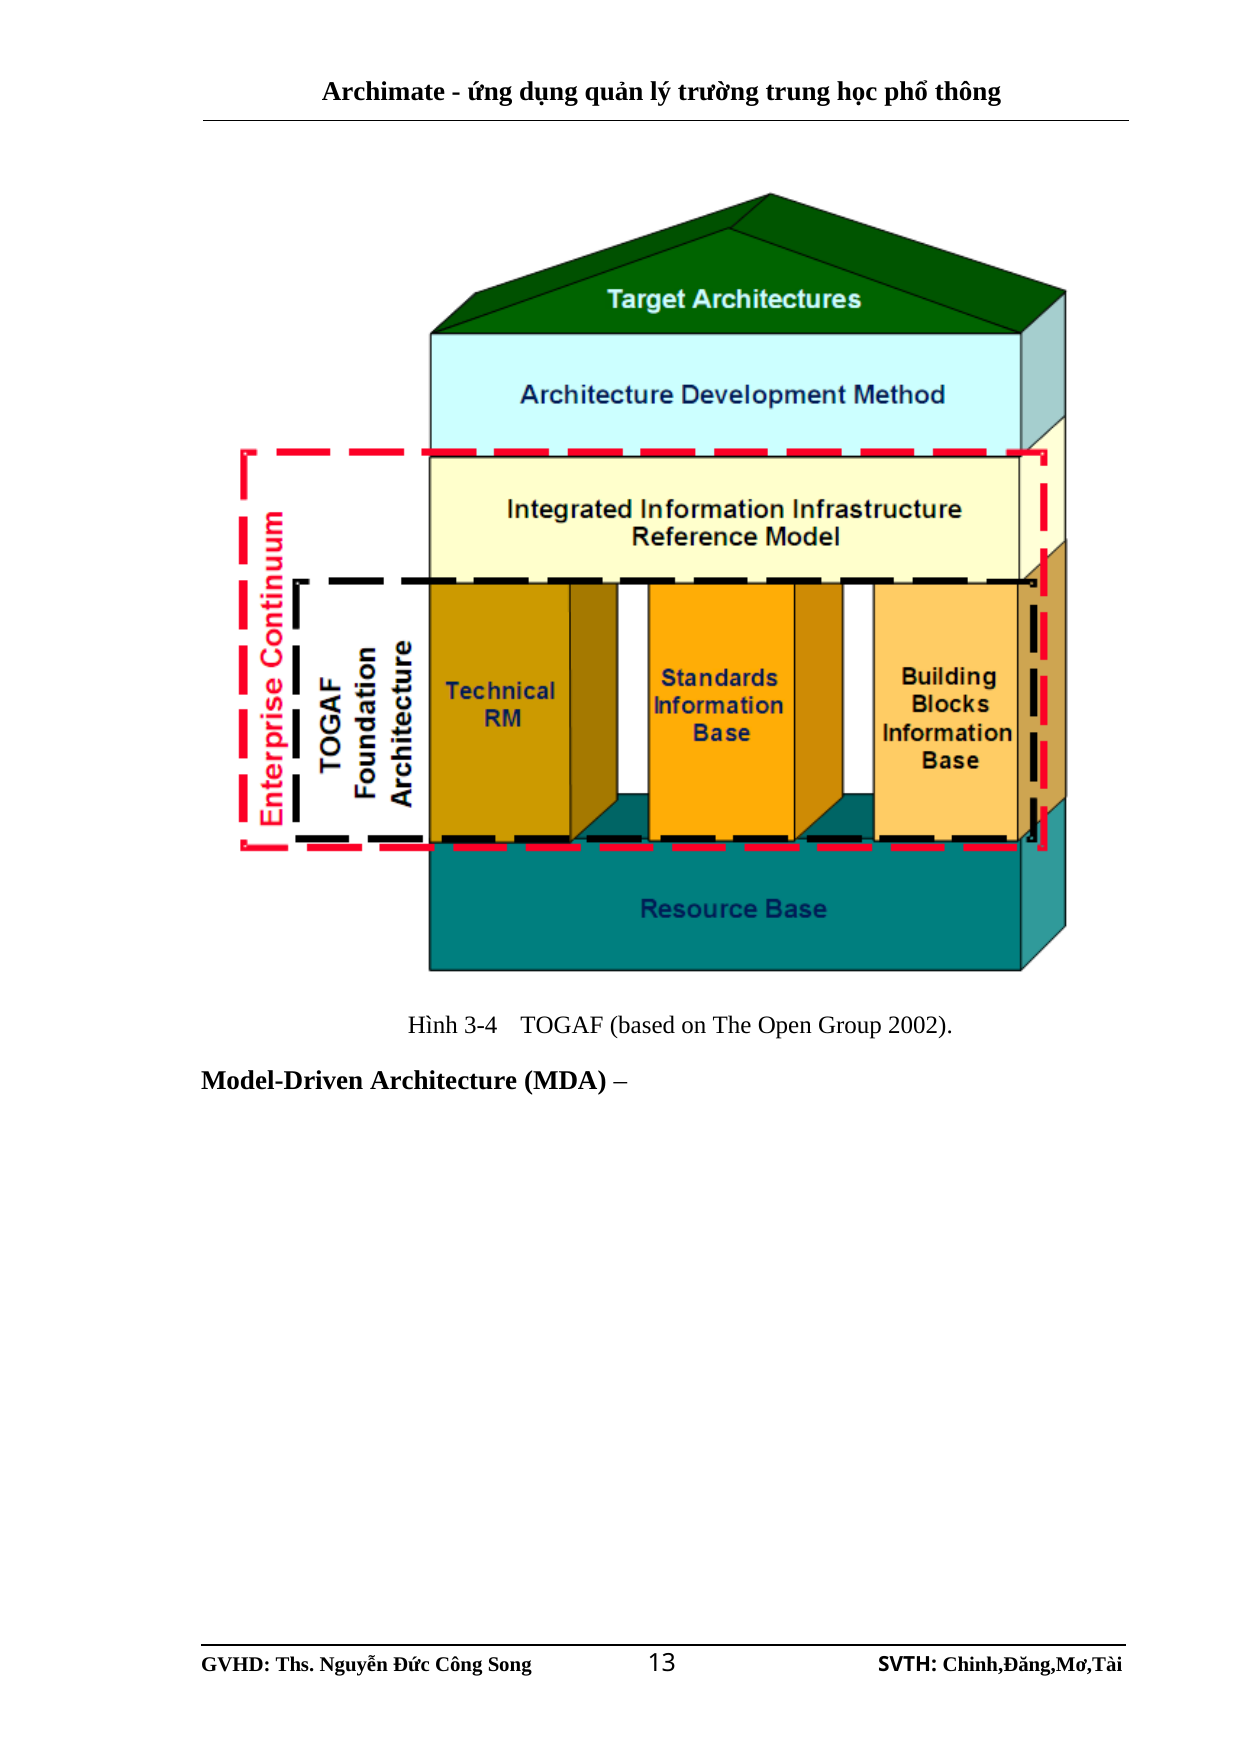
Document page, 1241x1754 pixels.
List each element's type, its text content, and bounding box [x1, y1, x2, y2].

text Model-Driven Architecture (MDA) – [201, 1064, 1122, 1095]
text TOGAF (based on The Open Group 2002). [238, 1010, 1122, 1039]
picture [200, 159, 1123, 986]
